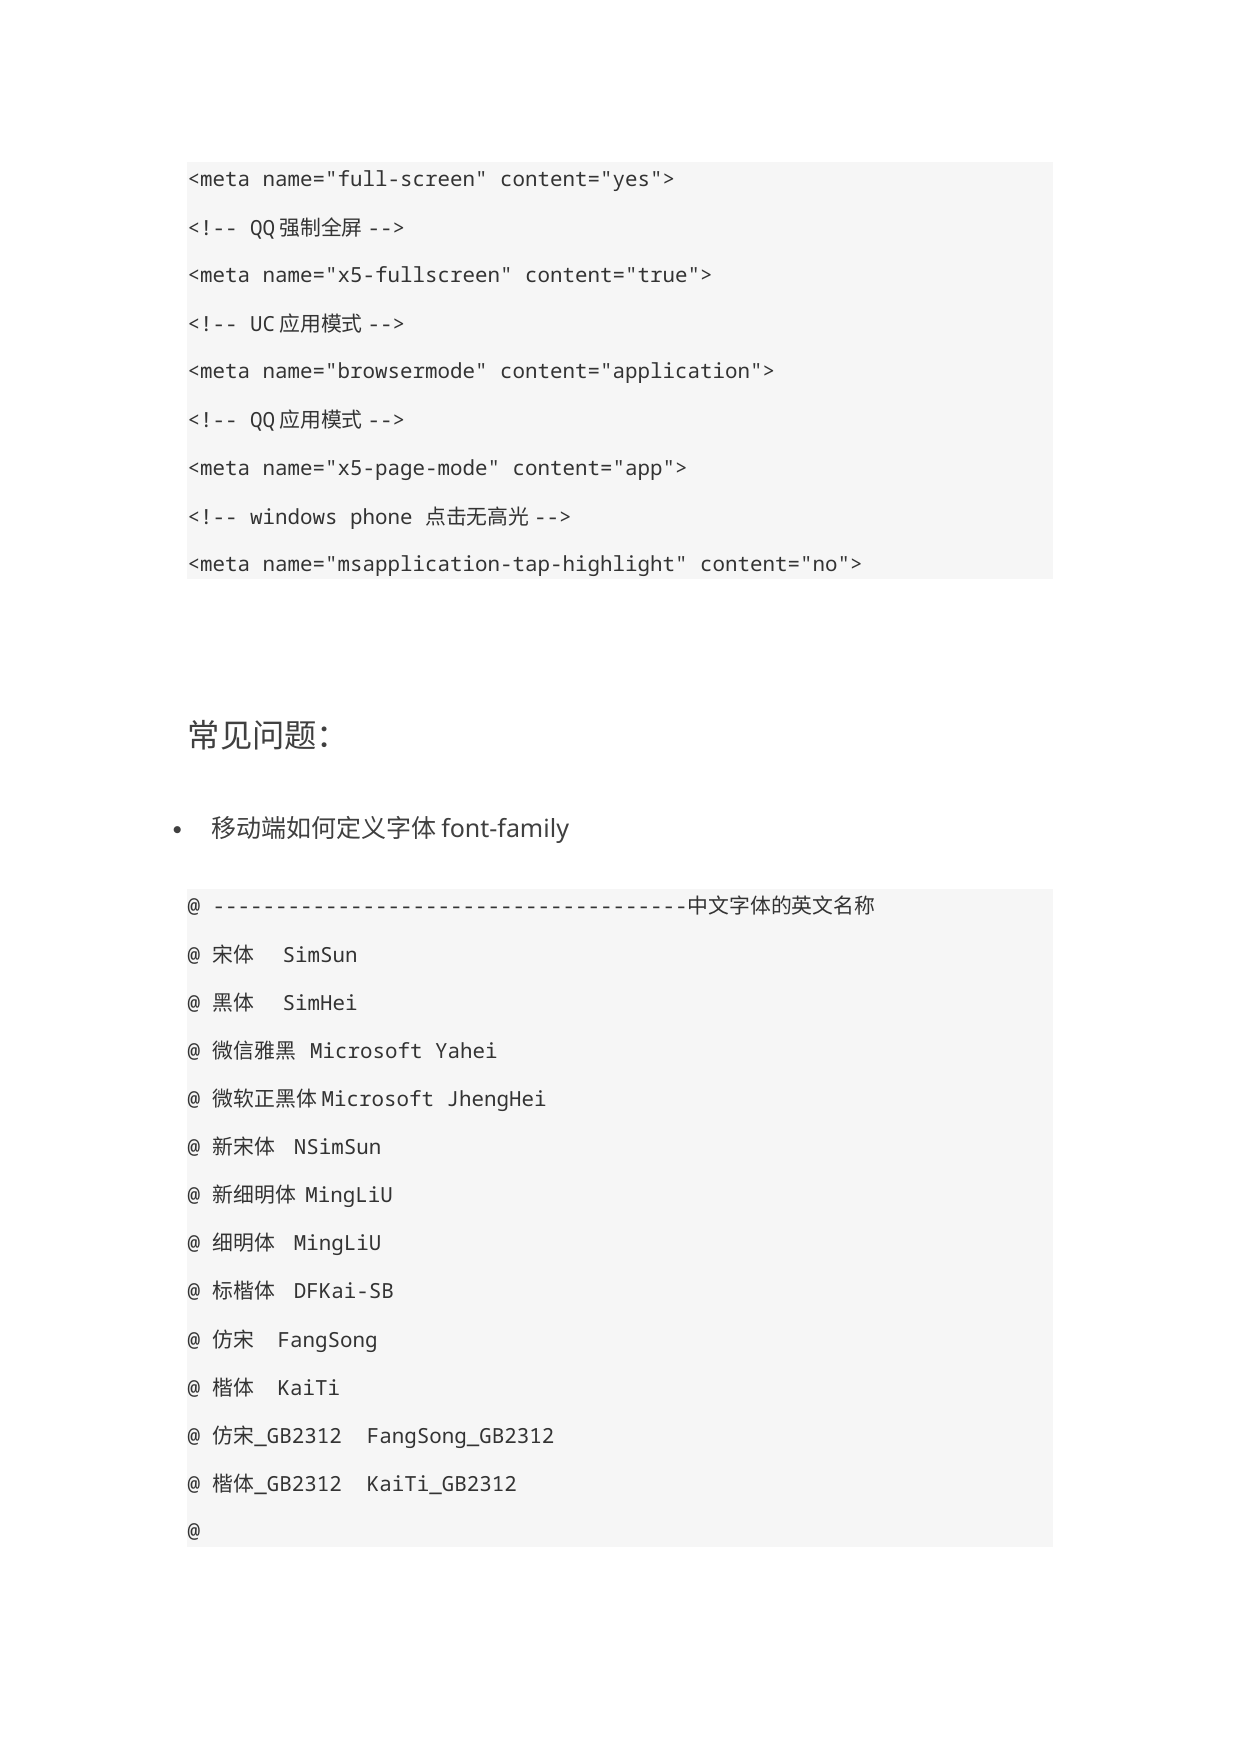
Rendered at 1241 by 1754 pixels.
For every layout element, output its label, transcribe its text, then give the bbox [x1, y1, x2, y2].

text @ 宋体 SimSun [187, 937, 1053, 969]
text @ 黑体 SimHei [187, 985, 1053, 1017]
text @ 新细明体 MingLiU [187, 1177, 1053, 1210]
text <!-- QQ应用模式 --> [187, 403, 1053, 435]
text @ 楷体_GB2312 KaiTi_GB2312 [187, 1466, 1053, 1499]
text <!-- windows phone 点击无高光 --> [187, 499, 1053, 531]
text 常见问题： [187, 700, 1053, 765]
text @ 仿宋 FangSong [187, 1322, 1053, 1354]
text @ 微信雅黑 Microsoft Yahei [187, 1033, 1053, 1066]
text <meta name="browsermode" content="application"> [187, 354, 1053, 387]
text <meta name="msapplication-tap-highlight" content="no"> [187, 547, 1053, 579]
text @ 微软正黑体 Microsoft JhengHei [187, 1081, 1053, 1114]
text @ 新宋体 NSimSun [187, 1129, 1053, 1162]
text @ 楷体 KaiTi [187, 1370, 1053, 1402]
text <!-- UC应用模式 --> [187, 306, 1053, 339]
text @ 细明体 MingLiU [187, 1226, 1053, 1258]
text @ --------------------------------------中文字体的英文名称 [187, 889, 1053, 921]
text @ [187, 1514, 1053, 1547]
text @ 仿宋_GB2312 FangSong_GB2312 [187, 1418, 1053, 1451]
text <!-- QQ强制全屏 --> [187, 210, 1053, 243]
text <meta name="x5-fullscreen" content="true"> [187, 258, 1053, 291]
text <meta name="x5-page-mode" content="app"> [187, 451, 1053, 483]
text @ 标楷体 DFKai-SB [187, 1274, 1053, 1306]
list 移动端如何定义字体font-family [173, 794, 1049, 859]
text <meta name="full-screen" content="yes"> [187, 162, 1053, 194]
